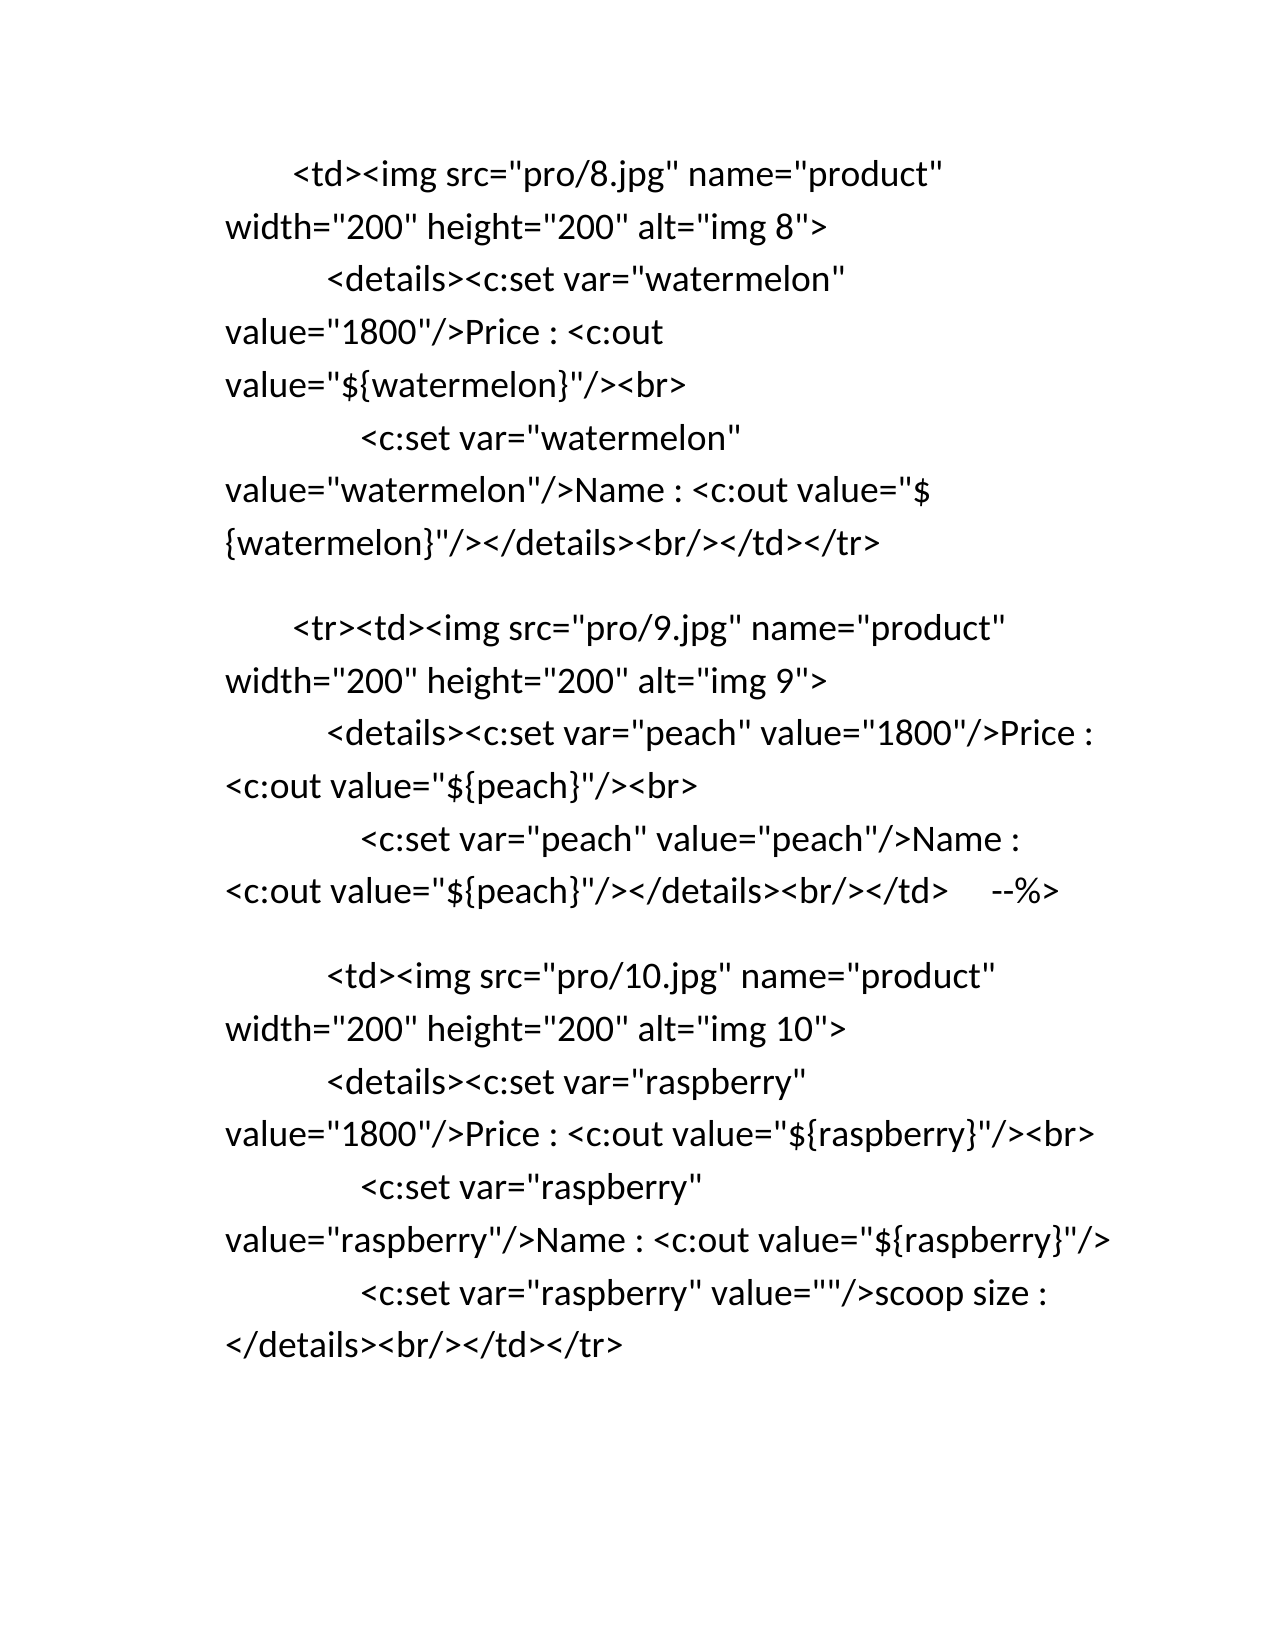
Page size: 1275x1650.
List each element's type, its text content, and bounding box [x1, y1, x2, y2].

list <details><c:set var="watermelon" value="1800"/>Price : <c:out value="${watermelon}"/><br> [225, 255, 1125, 407]
list <c:set var="watermelon" value="watermelon"/>Name : <c:out value="${watermelon}"/></details><br/></td></tr> [225, 413, 1125, 565]
list <details><c:set var="peach" value="1800"/>Price : <c:out value="${peach}"/><br> [225, 709, 1125, 808]
list <td><img src="pro/8.jpg" name="product" width="200" height="200" alt="img 8"> [225, 150, 1125, 248]
list <c:set var="peach" value="peach"/>Name : <c:out value="${peach}"/></details><br/></td> --%> [225, 815, 1125, 913]
list <td><img src="pro/10.jpg" name="product" width="200" height="200" alt="img 10"> [225, 952, 1125, 1051]
list <tr><td><img src="pro/9.jpg" name="product" width="200" height="200" alt="img 9"> [225, 604, 1125, 702]
list <c:set var="raspberry" value=""/>scoop size : </details><br/></td></tr> [225, 1268, 1125, 1367]
list <c:set var="raspberry" value="raspberry"/>Name : <c:out value="${raspberry}"/> [225, 1163, 1125, 1262]
list <details><c:set var="raspberry" value="1800"/>Price : <c:out value="${raspberry}"/><br> [225, 1058, 1125, 1156]
